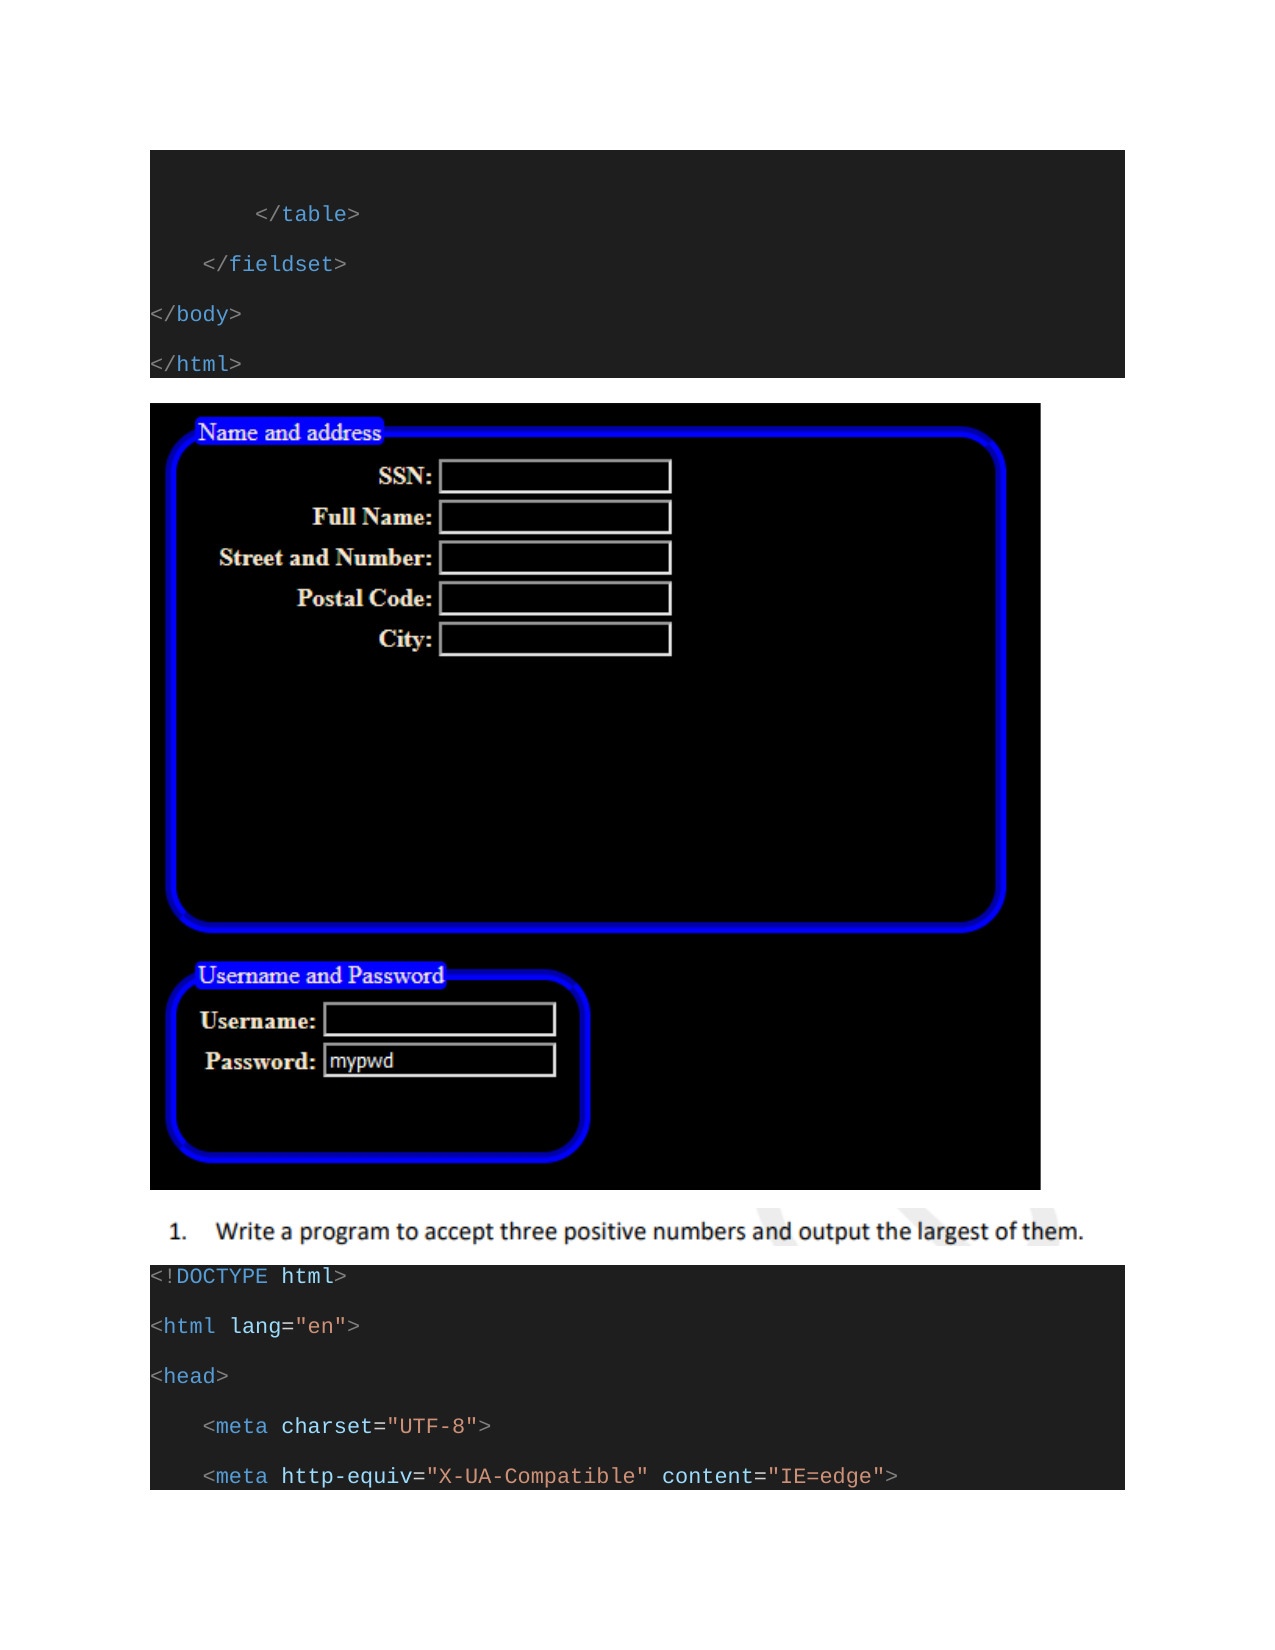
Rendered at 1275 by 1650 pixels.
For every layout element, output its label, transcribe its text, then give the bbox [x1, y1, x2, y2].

picture [150, 403, 1041, 1190]
text <head> [150, 1365, 1125, 1390]
text </html> [150, 354, 1125, 378]
picture [150, 1208, 1105, 1246]
text </fieldset> [150, 253, 1125, 278]
text <meta charset="UTF-8"> [150, 1415, 1125, 1440]
text <meta http-equiv="X-UA-Compatible" content="IE=edge"> [150, 1465, 1125, 1490]
text </table> [150, 203, 1125, 228]
text <!DOCTYPE html> [150, 1265, 1125, 1290]
text <html lang="en"> [150, 1315, 1125, 1340]
text </body> [150, 303, 1125, 328]
